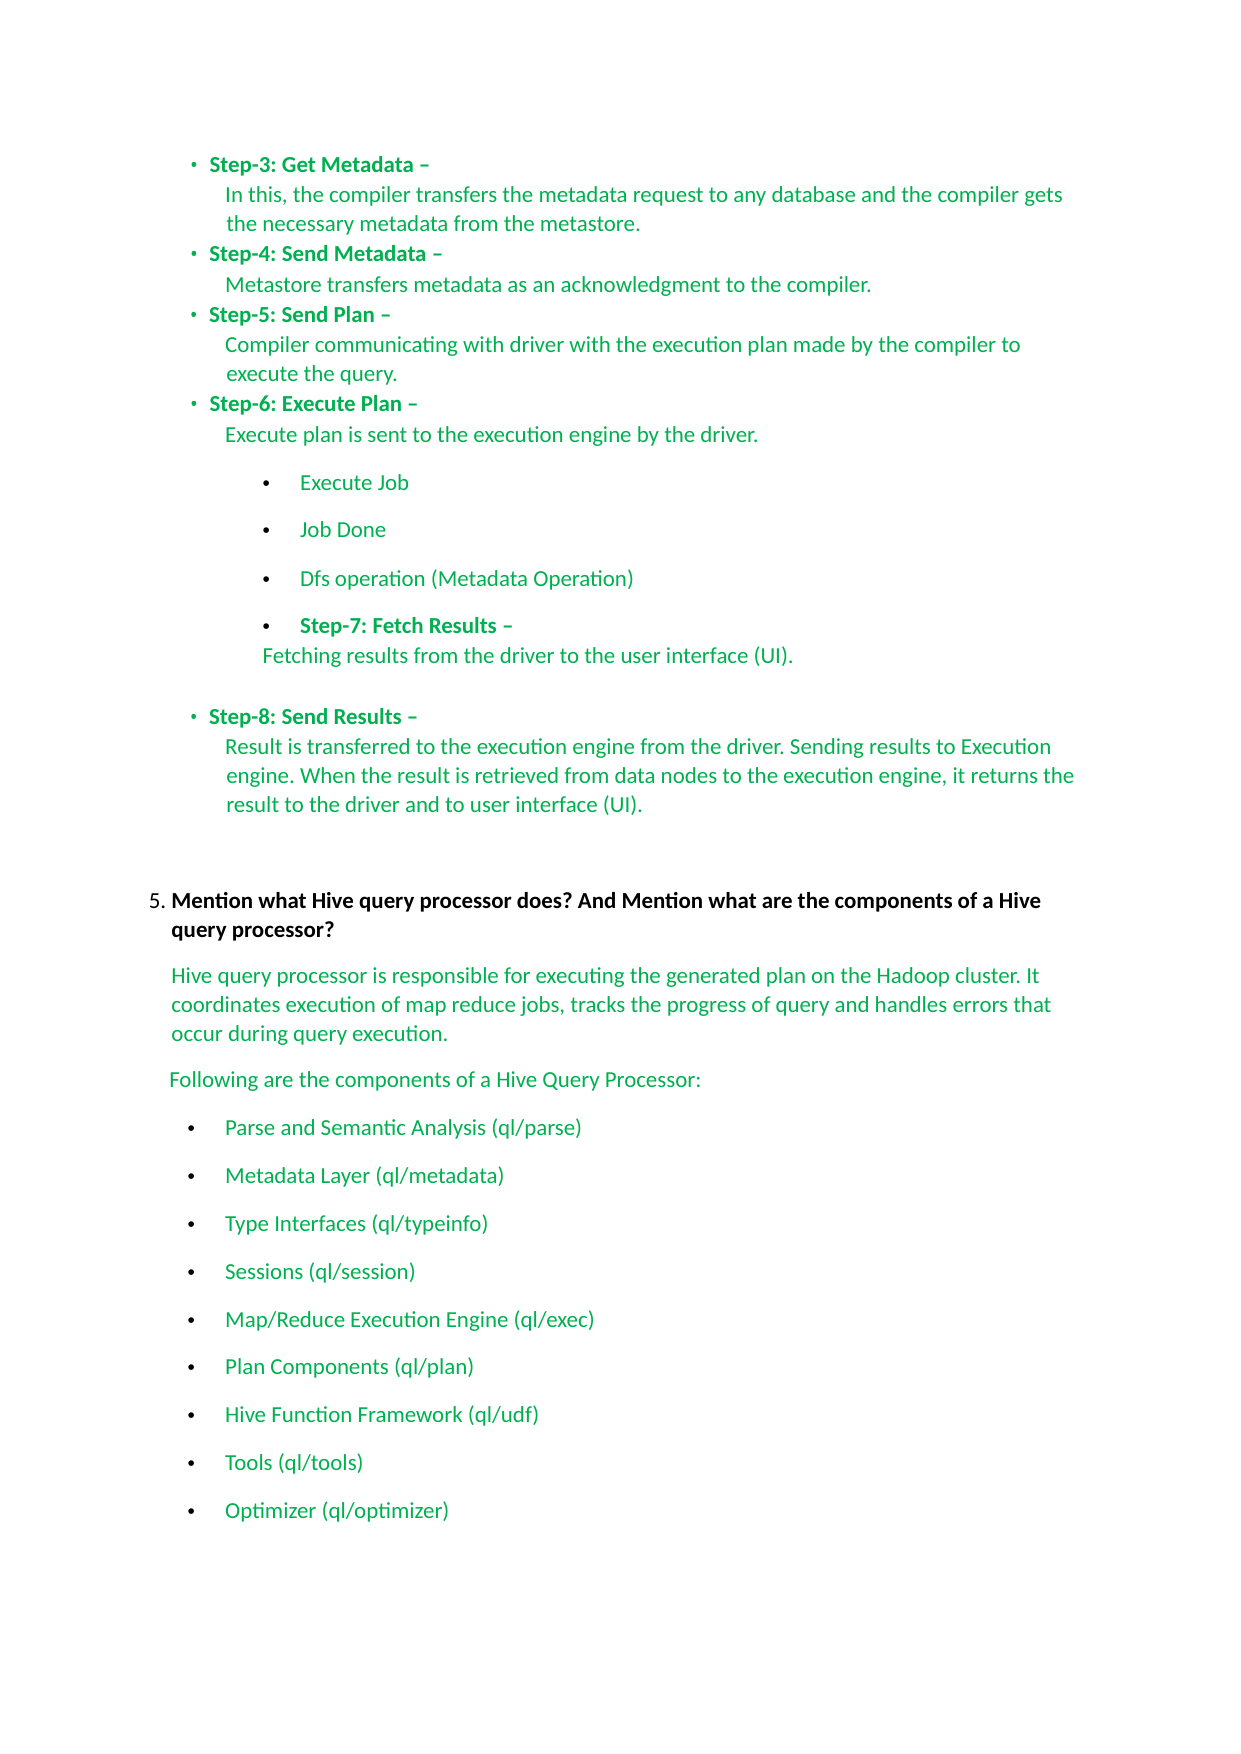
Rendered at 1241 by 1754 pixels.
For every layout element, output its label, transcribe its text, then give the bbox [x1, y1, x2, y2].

subtitle • Step-3: Get Metadata – [0, 150, 1098, 178]
list Metadata Layer (ql/metadata) [187, 1161, 1091, 1189]
text Execute plan is sent to the execution engine by the driver. [225, 420, 1091, 448]
list Parse and Semantic Analysis (ql/parse) [187, 1113, 1091, 1141]
subtitle • Step-5: Send Plan – [0, 300, 1098, 328]
list Plan Components (ql/plan) [187, 1352, 1091, 1381]
list Mention what Hive query processor does? And Mention what are the components of a Hive query processor? [148, 887, 1101, 943]
list Type Interfaces (ql/typeinfo) [187, 1209, 1091, 1237]
list Optimizer (ql/optimizer) [187, 1496, 1091, 1524]
list Execute Job [262, 468, 1091, 496]
subtitle • Step-8: Send Results – [0, 702, 1098, 730]
list Tools (ql/tools) [187, 1448, 1091, 1476]
text Fetching results from the driver to the user interface (UI). [262, 642, 1091, 669]
list Job Done [262, 516, 1091, 544]
text Metastore transfers metadata as an acknowledgment to the compiler. [225, 270, 1091, 298]
text Following are the components of a Hive Query Processor: [148, 1065, 1091, 1093]
text • Step-4: Send Metadata – [0, 239, 1106, 268]
text In this, the compiler transfers the metadata request to any database and the compiler gets the necessary metadata from the metastore. [225, 181, 1091, 237]
list Dfs operation (Metadata Operation) [262, 564, 1091, 592]
list Sessions (ql/session) [187, 1257, 1091, 1285]
subtitle • Step-6: Execute Plan – [0, 389, 1098, 418]
text Compiler communicating with driver with the execution plan made by the compiler to execute the query. [225, 330, 1091, 387]
text Hive query processor is responsible for executing the generated plan on the Hadoop cluster. It coordinates execution of map reduce jobs, tracks the progress of query and handles errors that occur during query execution. [171, 962, 1101, 1047]
list Map/Reduce Execution Engine (ql/exec) [187, 1305, 1091, 1333]
text Result is transferred to the execution engine from the driver. Sending results to Execution engine. When the result is retrieved from data nodes to the execution engine, it returns the result to the driver and to user interface (UI). [225, 732, 1091, 818]
list Hive Function Framework (ql/udf) [187, 1401, 1091, 1428]
list Step-7: Fetch Results – [262, 611, 1091, 639]
